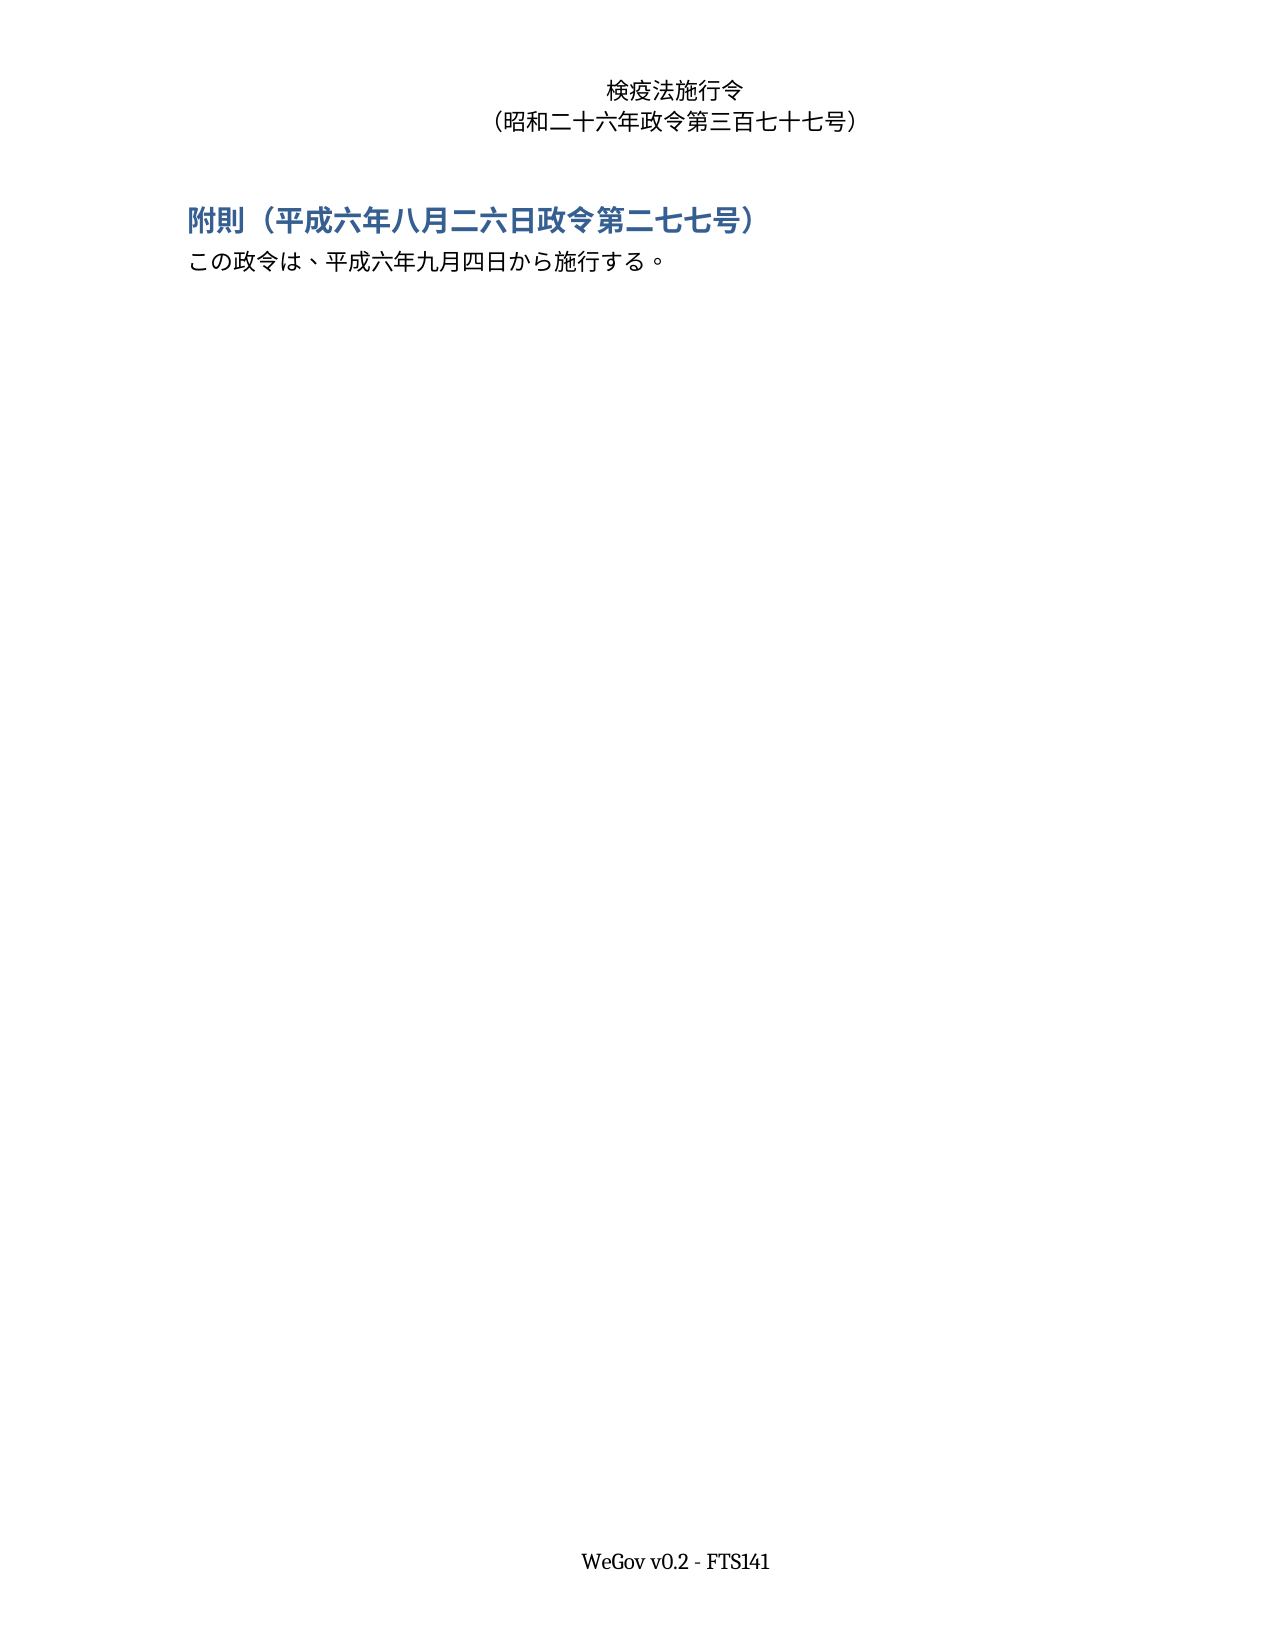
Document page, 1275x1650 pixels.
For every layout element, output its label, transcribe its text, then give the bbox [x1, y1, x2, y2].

subtitle 附則（平成六年八月二六日政令第二七七号） [187, 200, 1087, 240]
text この政令は、平成六年九月四日から施行する。 [187, 246, 1087, 277]
